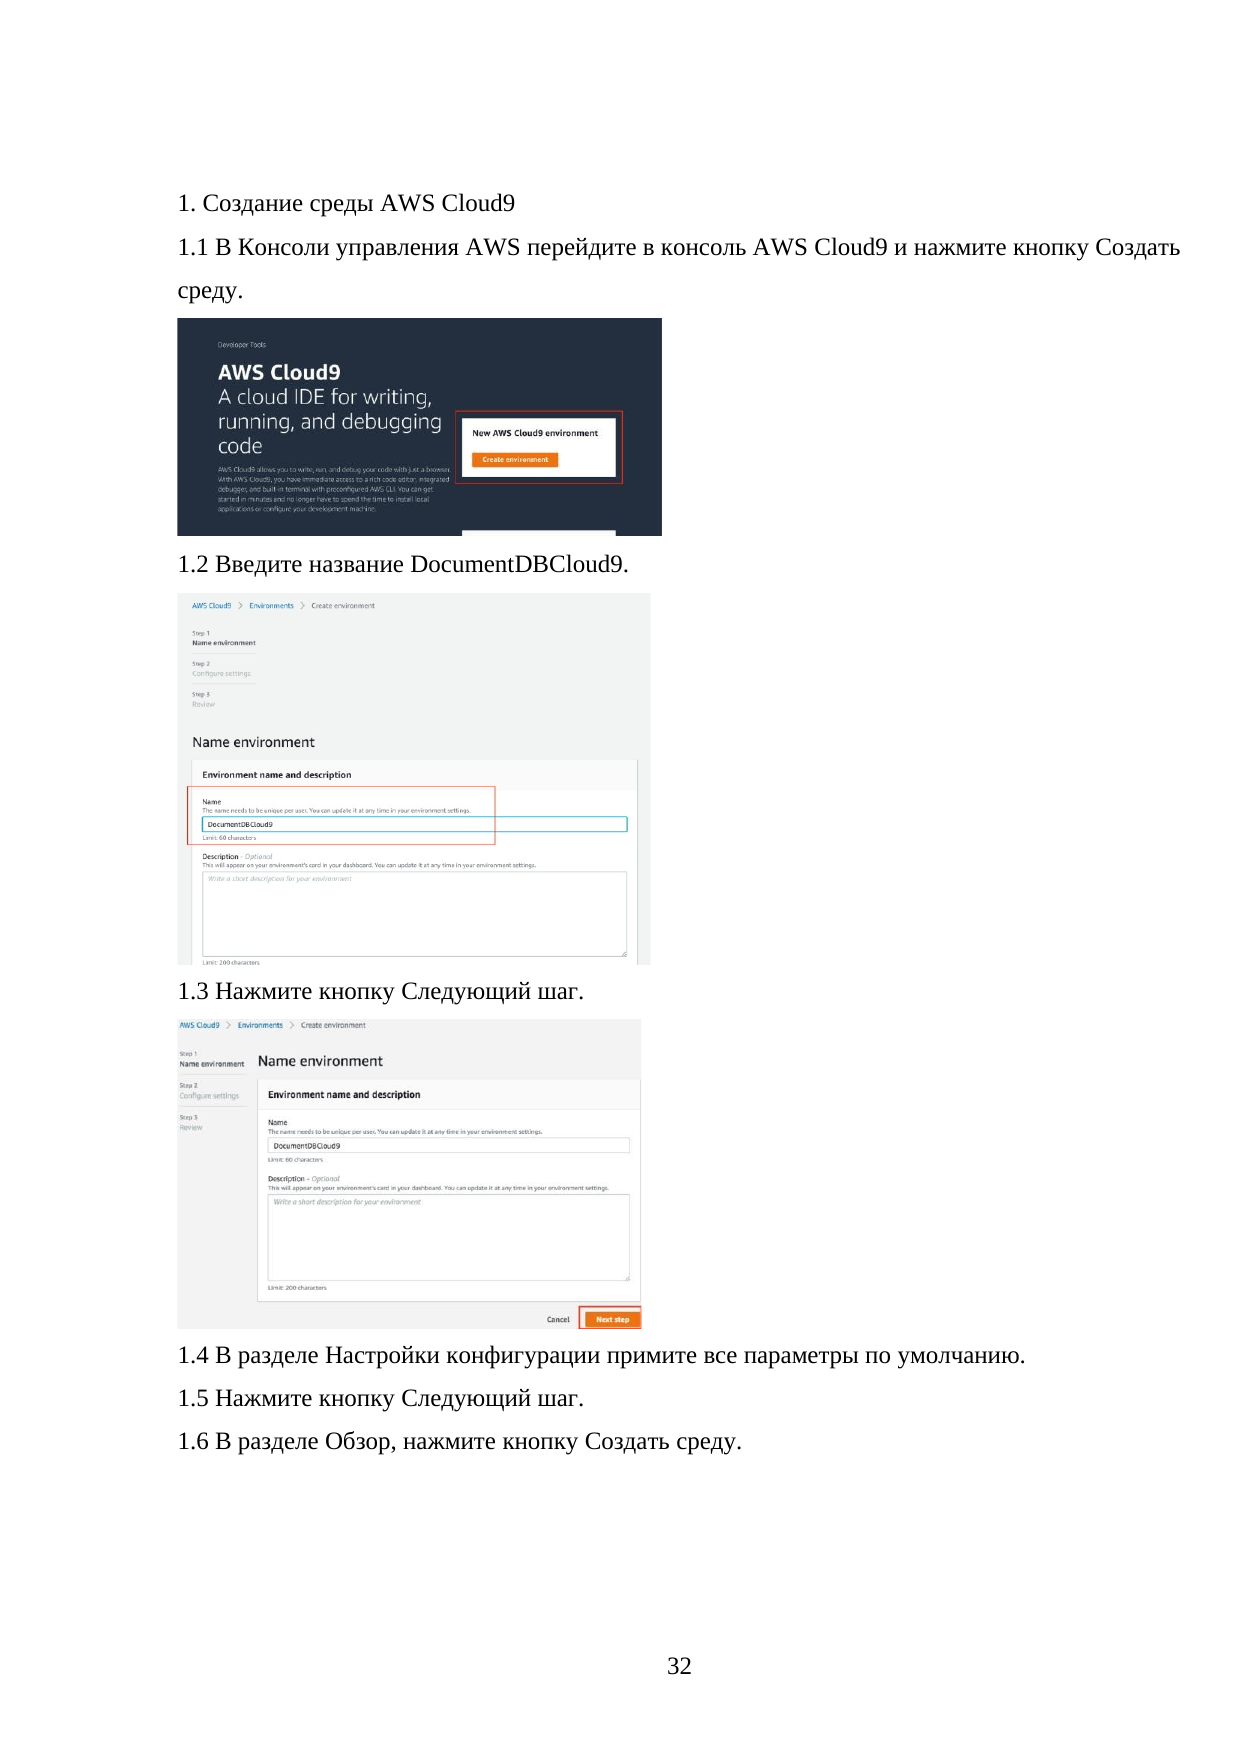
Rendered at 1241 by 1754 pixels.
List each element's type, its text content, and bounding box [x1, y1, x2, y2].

list В Консоли управления AWS перейдите в консоль AWS Cloud9 и нажмите кнопку Создать среду. [177, 232, 1182, 303]
list В разделе Обзор, нажмите кнопку Создать среду. [177, 1426, 1194, 1455]
list Создание среды AWS Cloud9 [177, 188, 1194, 217]
picture [177, 593, 651, 965]
picture [177, 1019, 642, 1329]
picture [177, 318, 663, 536]
list Введите название DocumentDBCloud9. [177, 549, 1194, 578]
list Нажмите кнопку Следующий шаг. [177, 1383, 1194, 1411]
